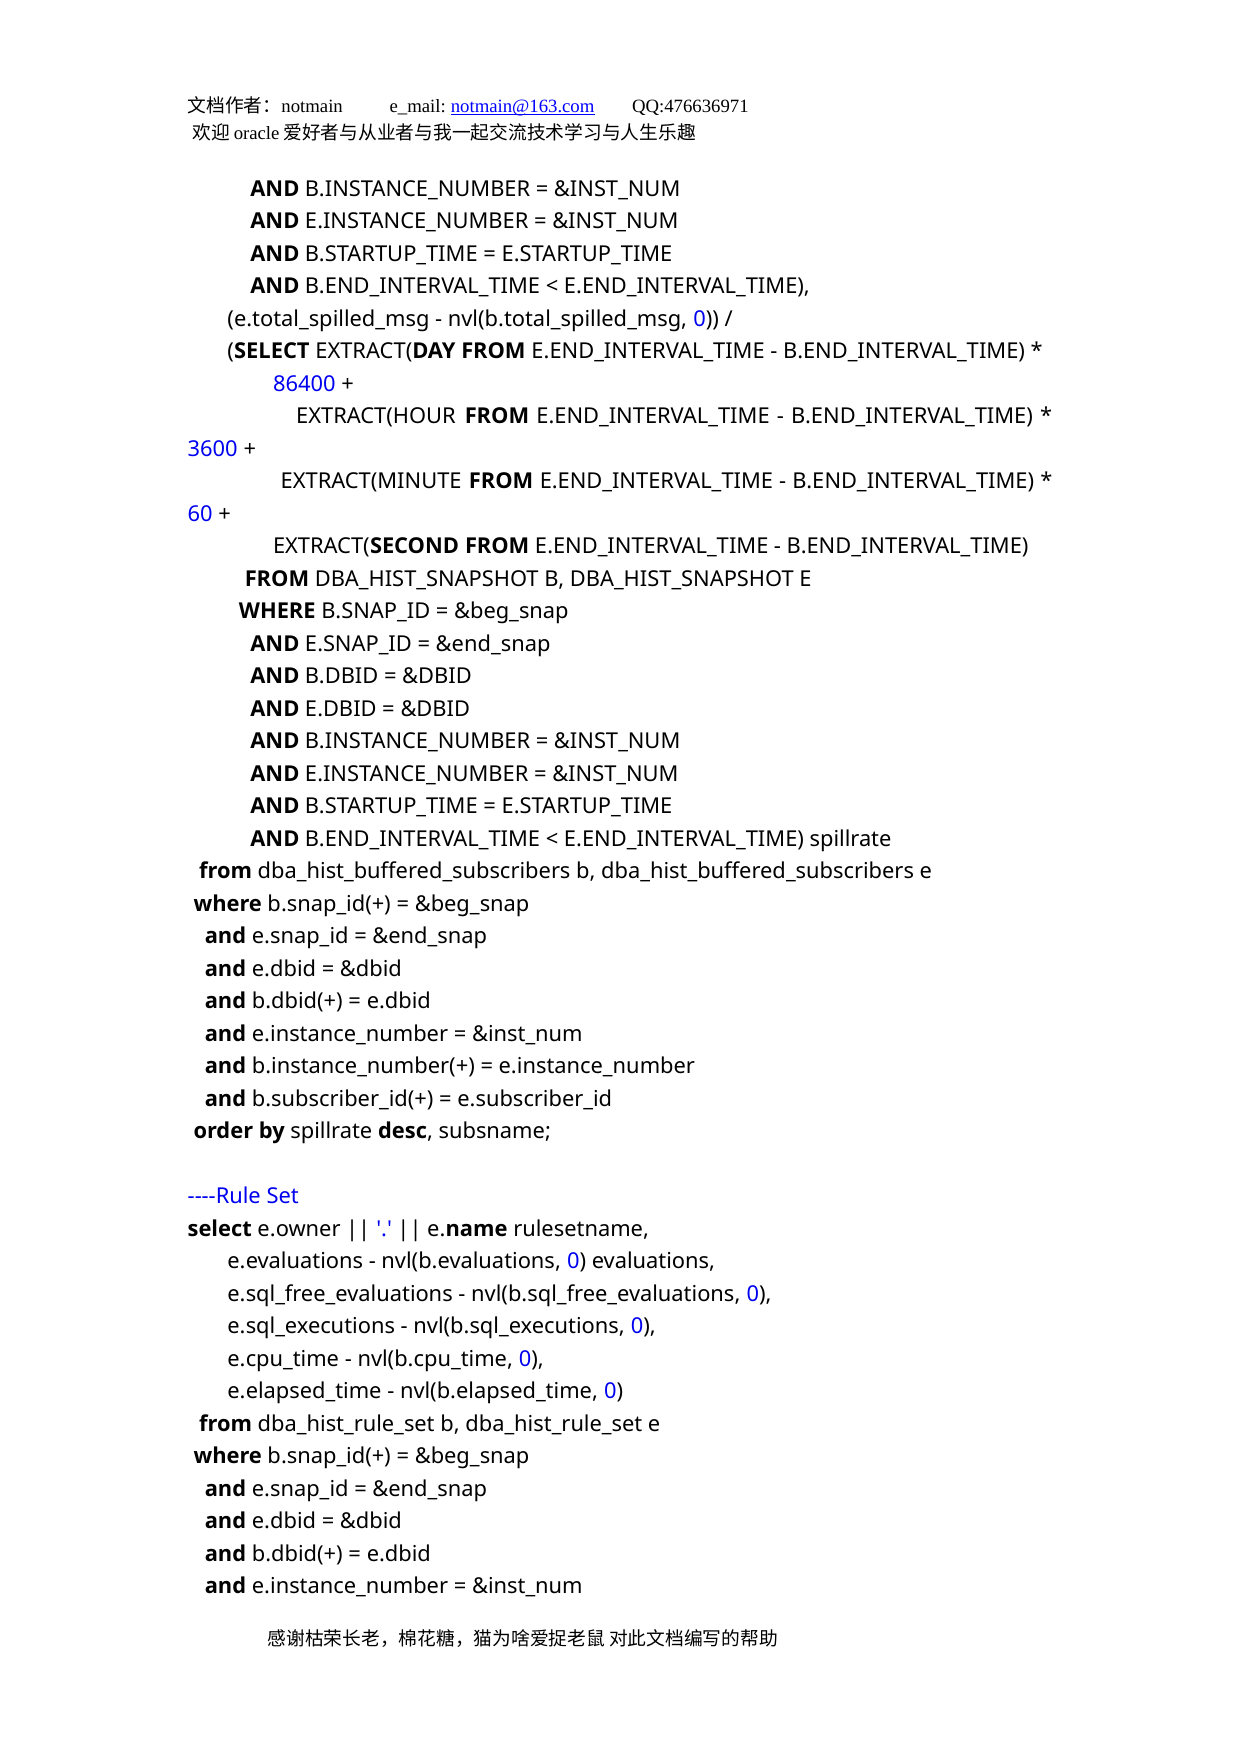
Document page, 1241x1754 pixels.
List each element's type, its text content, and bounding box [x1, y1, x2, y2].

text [187, 171, 1053, 1146]
text ----Rule Set [187, 1179, 1053, 1211]
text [187, 1211, 1053, 1601]
